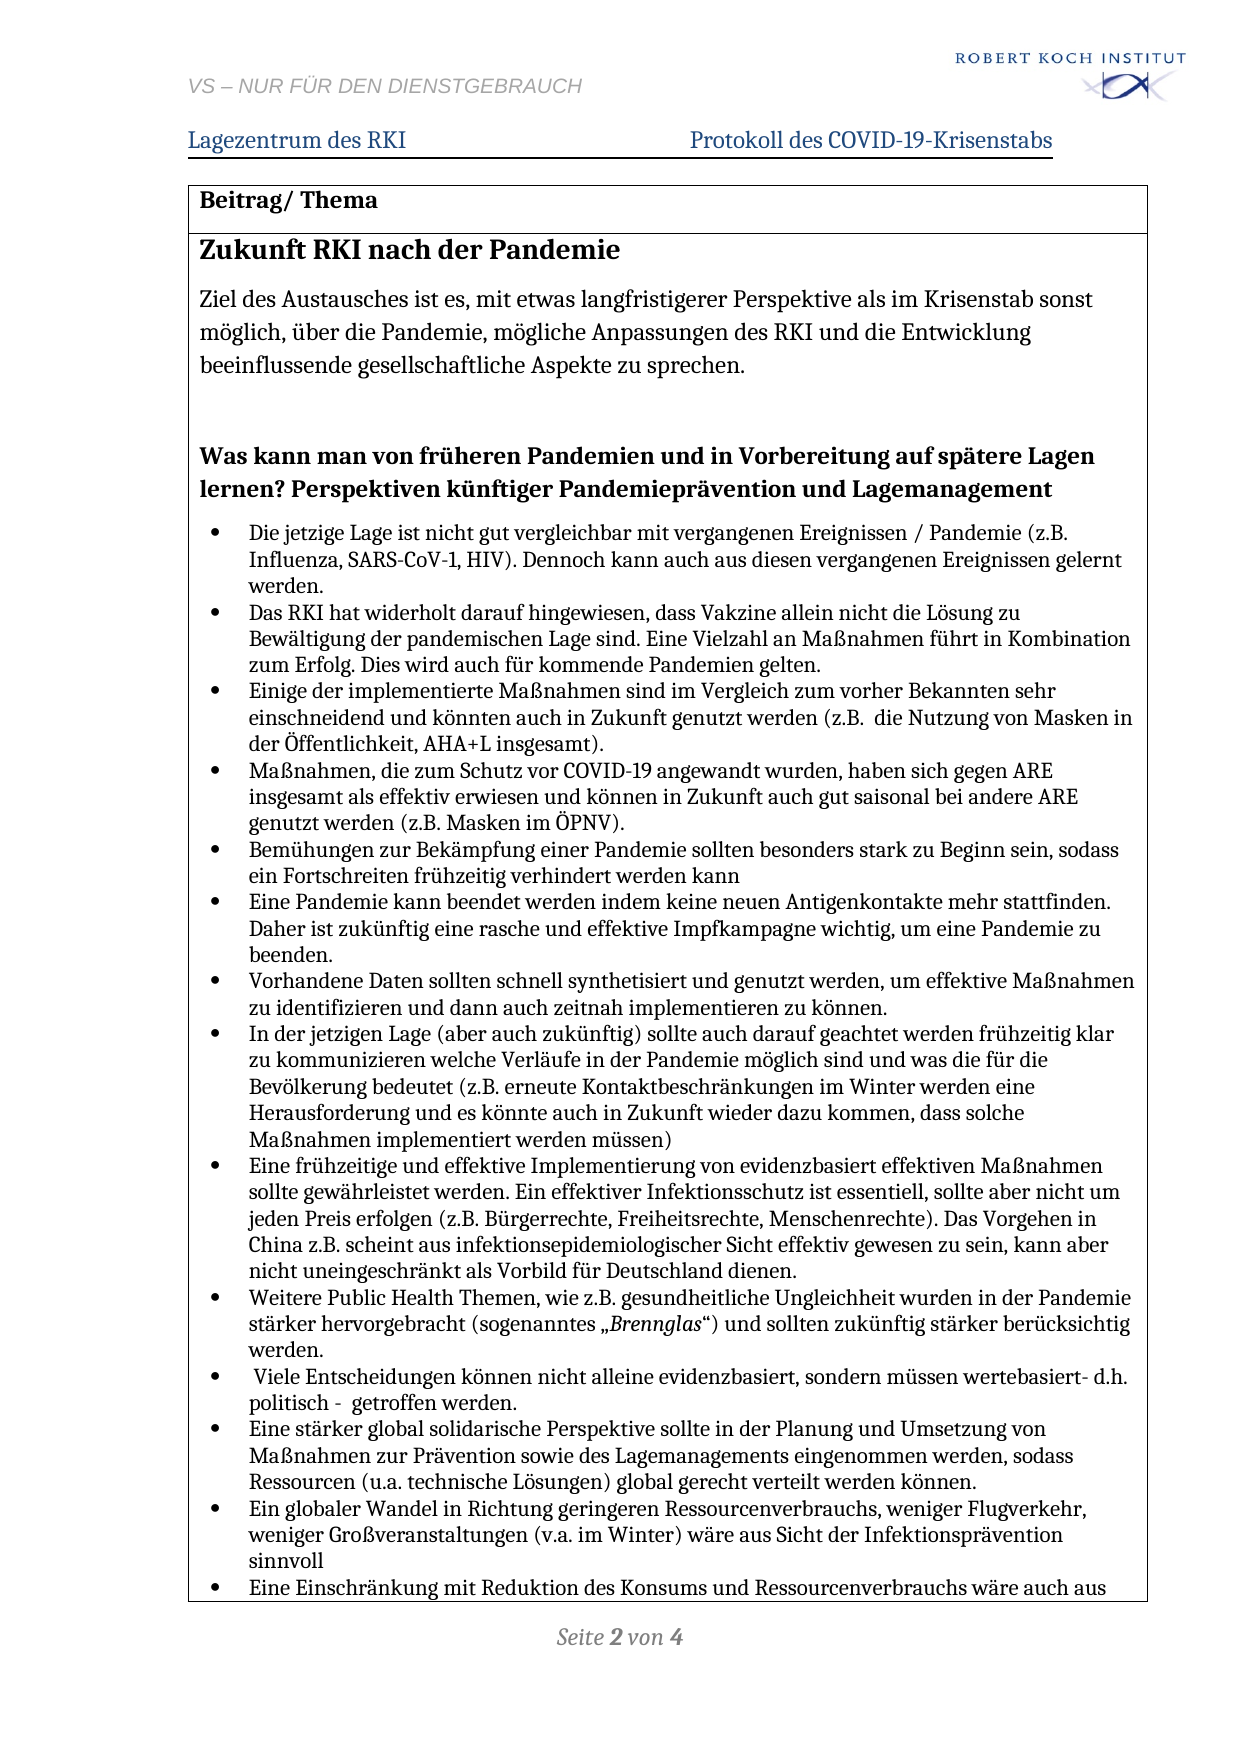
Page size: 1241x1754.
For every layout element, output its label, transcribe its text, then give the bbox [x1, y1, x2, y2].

picture [947, 28, 1207, 105]
table_header Beitrag/ Thema [189, 186, 1147, 232]
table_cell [189, 234, 1147, 1601]
